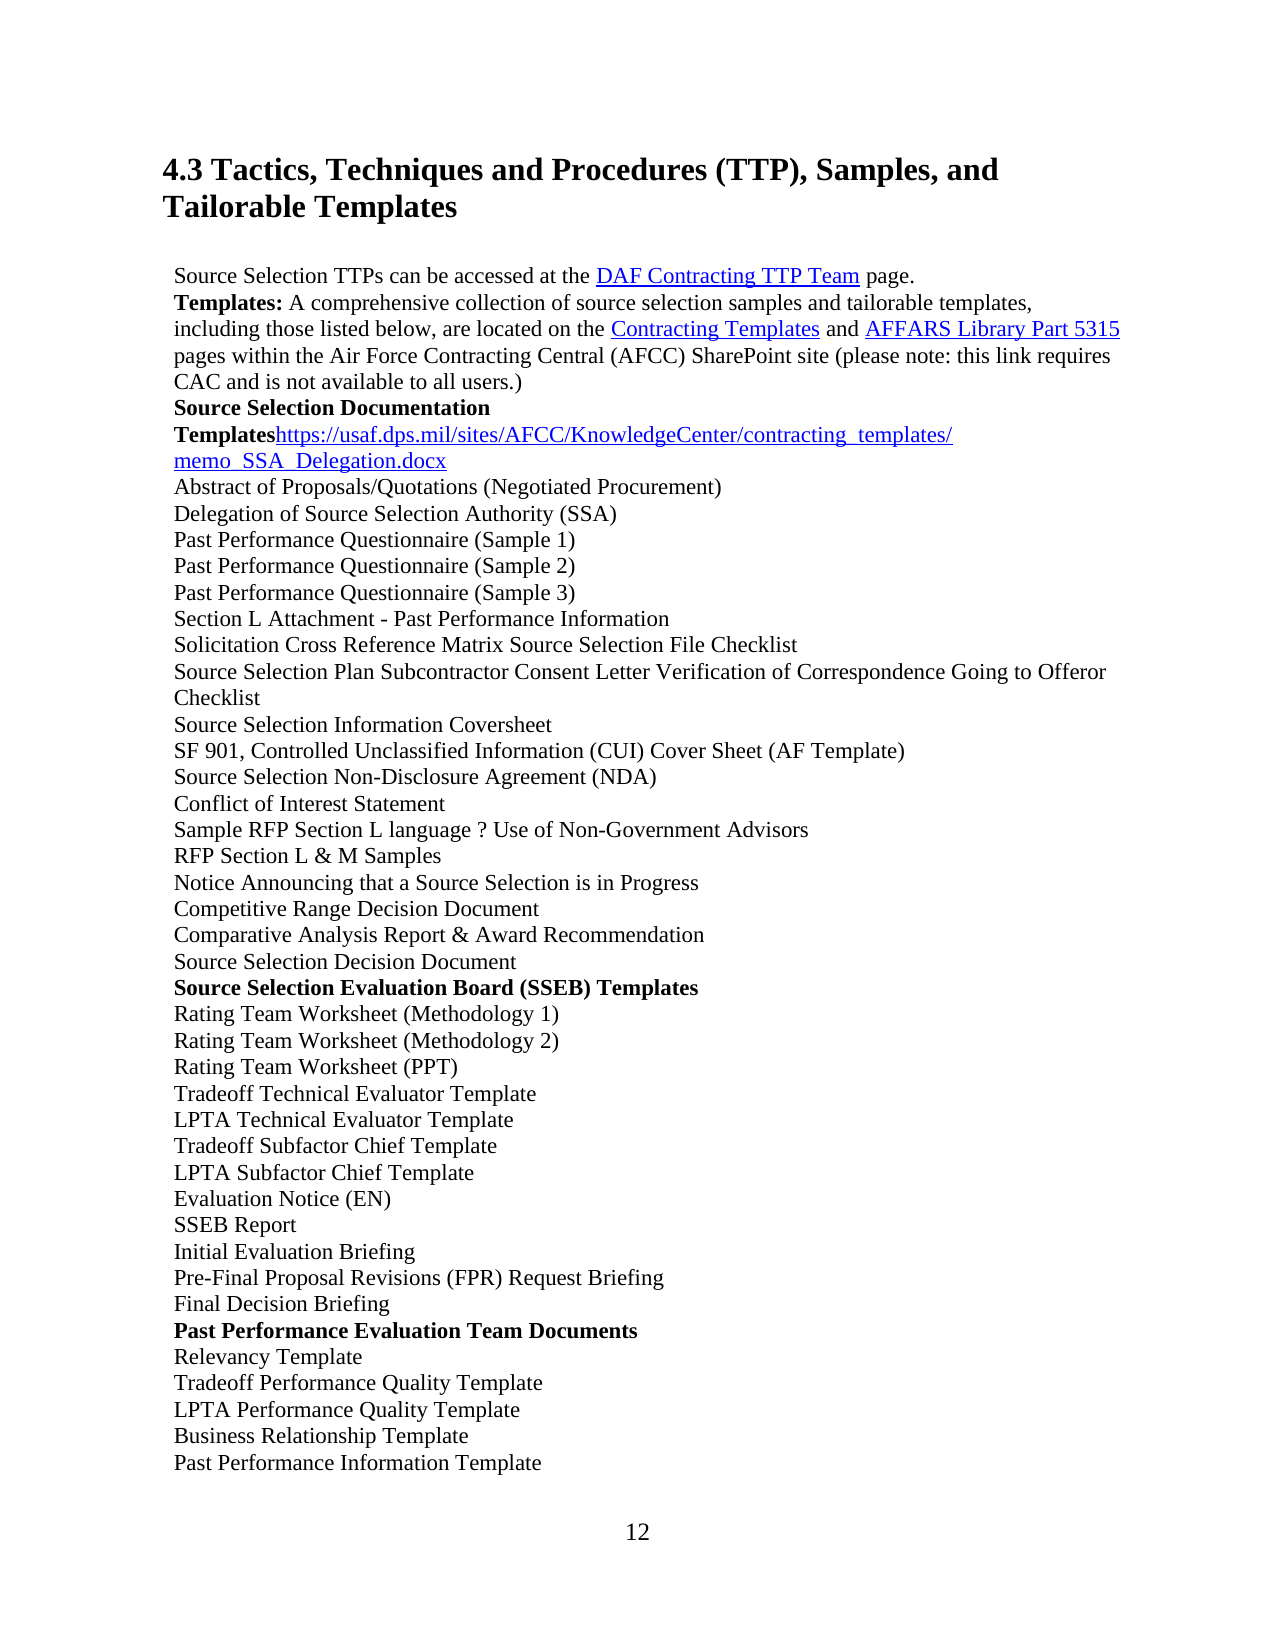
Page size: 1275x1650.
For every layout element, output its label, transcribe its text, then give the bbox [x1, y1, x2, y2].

text Abstract of Proposals/Quotations (Negotiated Procurement) [163, 473, 1135, 500]
text Solicitation Cross Reference Matrix Source Selection File Checklist [163, 632, 1135, 658]
text Competitive Range Decision Document [163, 895, 1135, 921]
text Past Performance Information Template [163, 1448, 1135, 1485]
text Business Relationship Template [163, 1422, 1135, 1448]
text Notice Announcing that a Source Selection is in Progress [163, 869, 1135, 895]
subtitle 4.3 Tactics, Techniques and Procedures (TTP), Samples, and Tailorable Templates [162, 150, 1125, 224]
text Source Selection Non-Disclosure Agreement (NDA) [163, 763, 1135, 790]
text Past Performance Evaluation Team Documents [163, 1317, 1135, 1343]
text RFP Section L & M Samples [163, 842, 1135, 869]
text Source Selection Decision Document [163, 948, 1135, 974]
text Evaluation Notice (EN) [163, 1185, 1135, 1211]
text Tradeoff Technical Evaluator Template [163, 1079, 1135, 1106]
text Source Selection Information Coversheet [163, 711, 1135, 737]
text Initial Evaluation Briefing [163, 1238, 1135, 1264]
text Source Selection Plan Subcontractor Consent Letter Verification of Correspondence Going to Offeror Checklist [163, 658, 1135, 711]
text Past Performance Questionnaire (Sample 1) [163, 526, 1135, 552]
text Final Decision Briefing [163, 1290, 1135, 1317]
text Relevancy Template [163, 1343, 1135, 1369]
text Source Selection Evaluation Board (SSEB) Templates [163, 974, 1135, 1001]
text Delegation of Source Selection Authority (SSA) [163, 500, 1135, 526]
text Templates: A comprehensive collection of source selection samples and tailorable templates, including those listed below, are located on the Contracting Templates and AFFARS Library Part 5315 pages within the Air Force Contracting Central (AFCC) SharePoint site (please note: this link requires CAC and is not available to all users.) [163, 289, 1135, 394]
text Conflict of Interest Statement [163, 790, 1135, 816]
text Pre-Final Proposal Revisions (FPR) Request Briefing [163, 1264, 1135, 1290]
text Past Performance Questionnaire (Sample 3) [163, 579, 1135, 605]
text Tradeoff Subfactor Chief Template [163, 1132, 1135, 1159]
text Rating Team Worksheet (Methodology 2) [163, 1027, 1135, 1053]
text Rating Team Worksheet (Methodology 1) [163, 1001, 1135, 1027]
text Tradeoff Performance Quality Template [163, 1369, 1135, 1396]
text Section L Attachment - Past Performance Information [163, 605, 1135, 632]
text Sample RFP Section L language ? Use of Non-Government Advisors [163, 816, 1135, 842]
text Source Selection TTPs can be accessed at the DAF Contracting TTP Team page. [163, 252, 1135, 289]
text LPTA Subfactor Chief Template [163, 1159, 1135, 1185]
text Rating Team Worksheet (PPT) [163, 1053, 1135, 1079]
text LPTA Technical Evaluator Template [163, 1106, 1135, 1132]
text Source Selection Documentation Templateshttps://usaf.dps.mil/sites/AFCC/KnowledgeCenter/contracting_templates/memo_SSA_Delegation.docx [163, 394, 1135, 473]
text SSEB Report [163, 1211, 1135, 1238]
text SF 901, Controlled Unclassified Information (CUI) Cover Sheet (AF Template) [163, 737, 1135, 763]
text Past Performance Questionnaire (Sample 2) [163, 552, 1135, 579]
text LPTA Performance Quality Template [163, 1396, 1135, 1422]
text Comparative Analysis Report & Award Recommendation [163, 921, 1135, 948]
